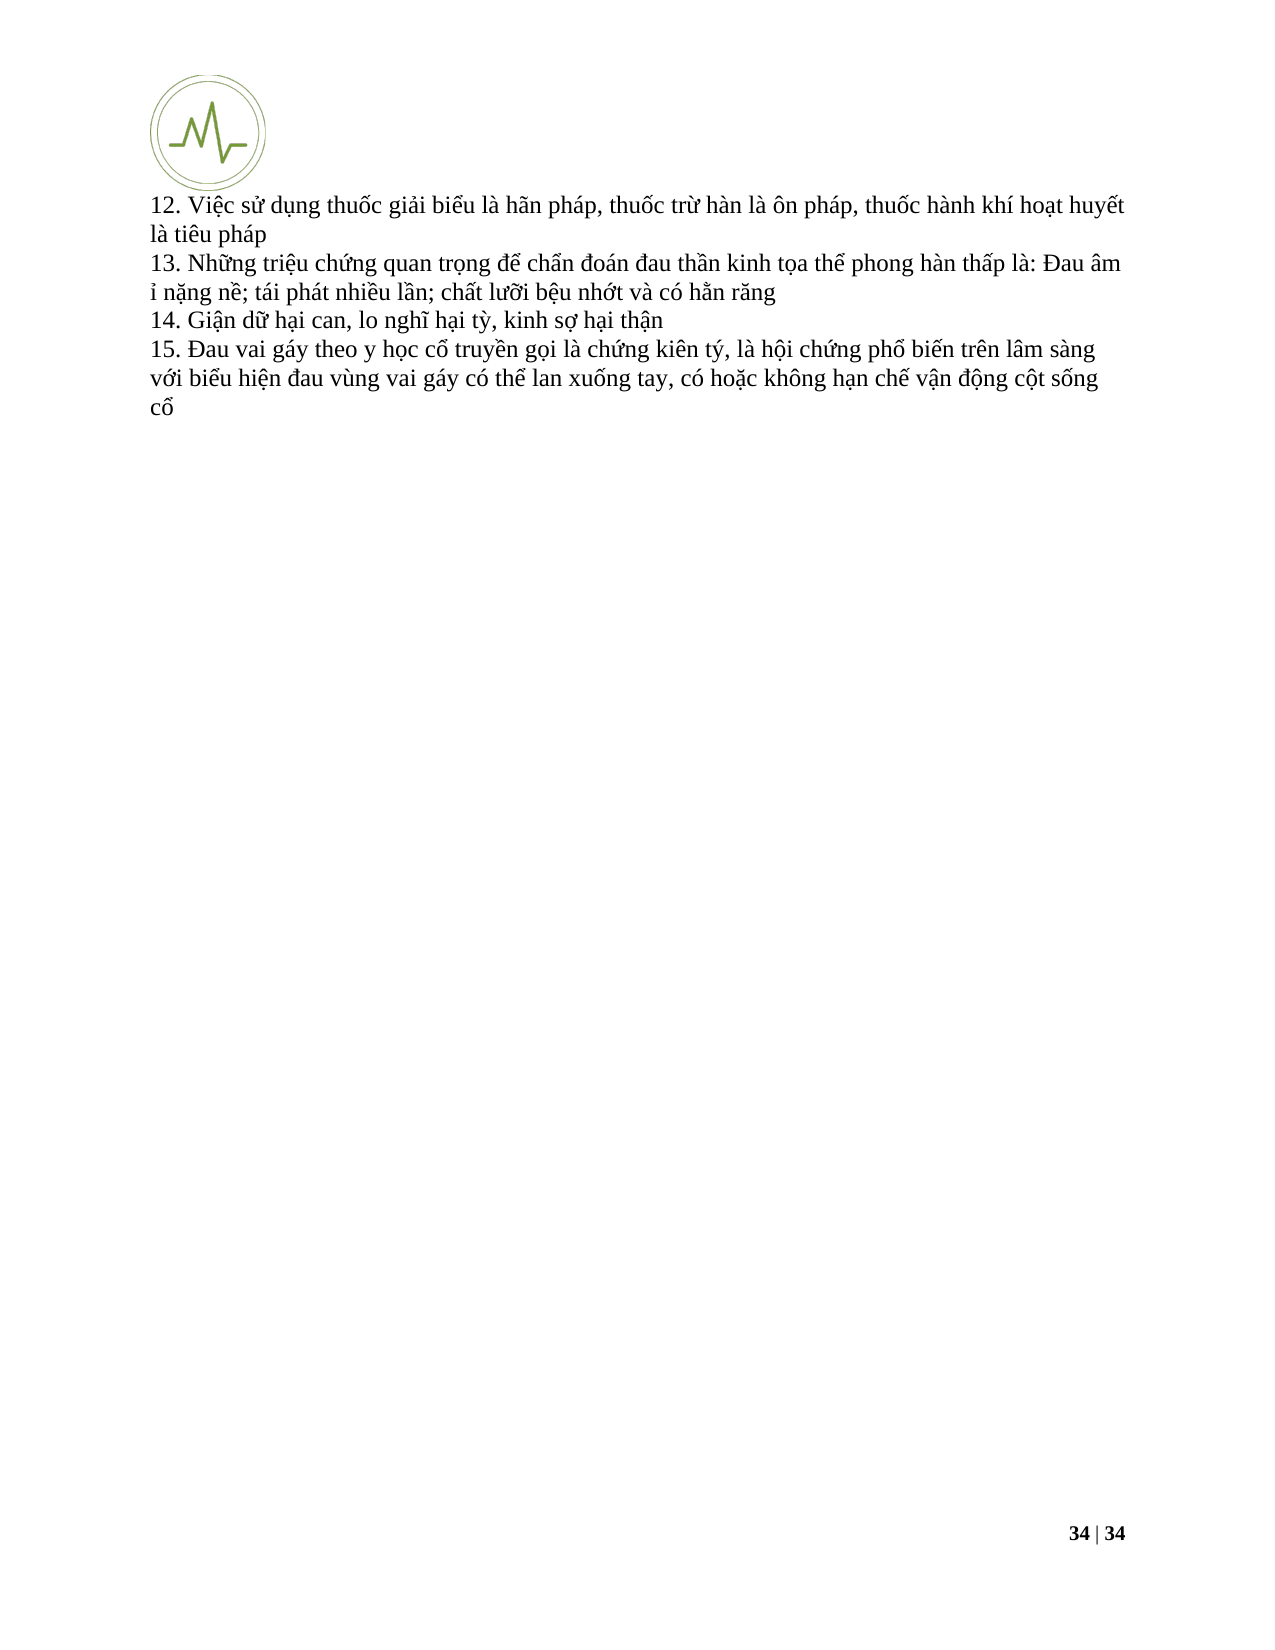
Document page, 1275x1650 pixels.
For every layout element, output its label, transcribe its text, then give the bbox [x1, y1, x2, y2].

text 14. Giận dữ hại can, lo nghĩ hại tỳ, kinh sợ hại thận [150, 306, 1125, 334]
text 13. Những triệu chứng quan trọng để chẩn đoán đau thần kinh tọa thể phong hàn thấp là: Đau âm ỉ nặng nề; tái phát nhiều lần; chất lưỡi bệu nhớt và có hằn răng [150, 248, 1125, 306]
picture [150, 75, 266, 191]
text 15. Đau vai gáy theo y học cổ truyền gọi là chứng kiên tý, là hội chứng phổ biến trên lâm sàng với biểu hiện đau vùng vai gáy có thể lan xuống tay, có hoặc không hạn chế vận động cột sống cổ [150, 334, 1125, 421]
text 12. Việc sử dụng thuốc giải biểu là hãn pháp, thuốc trừ hàn là ôn pháp, thuốc hành khí hoạt huyết là tiêu pháp [150, 191, 1125, 248]
